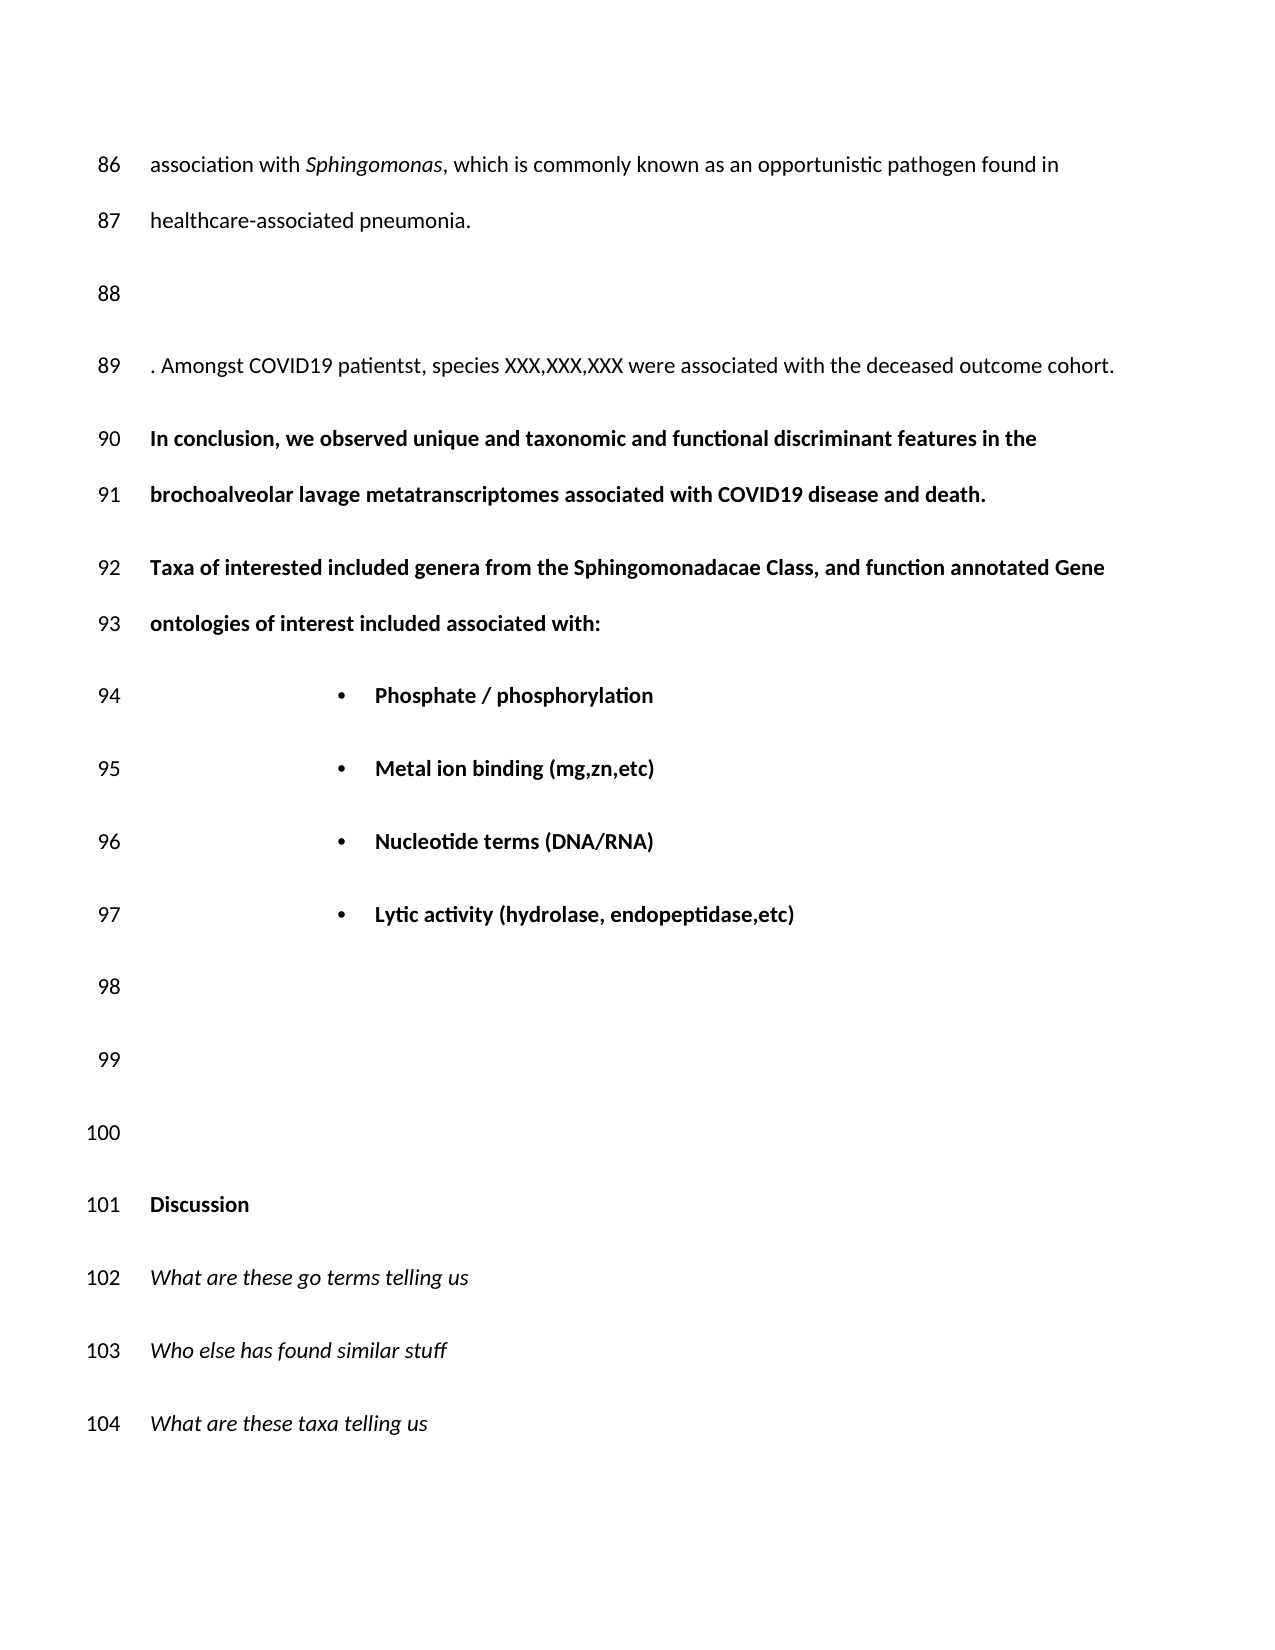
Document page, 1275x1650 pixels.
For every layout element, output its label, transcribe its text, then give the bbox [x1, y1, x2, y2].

text What are these go terms telling us [150, 1263, 1125, 1291]
text Taxa of interested included genera from the Sphingomonadacae Class, and function annotated Gene ontologies of interest included associated with: [150, 553, 1125, 637]
text Who else has found similar stuff [150, 1336, 1125, 1364]
text . Amongst COVID19 patientst, species XXX,XXX,XXX were associated with the deceased outcome cohort. [150, 351, 1125, 379]
list Lytic activity (hydrolase, endopeptidase,etc) [337, 900, 1125, 928]
list Metal ion binding (mg,zn,etc) [337, 754, 1125, 782]
text What are these taxa telling us [150, 1409, 1125, 1437]
list Phosphate / phosphorylation [337, 682, 1125, 710]
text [150, 150, 1125, 234]
text In conclusion, we observed unique and taxonomic and functional discriminant features in the brochoalveolar lavage metatranscriptomes associated with COVID19 disease and death. [150, 424, 1125, 508]
text Discussion [150, 1191, 1125, 1219]
list Nucleotide terms (DNA/RNA) [337, 827, 1125, 855]
